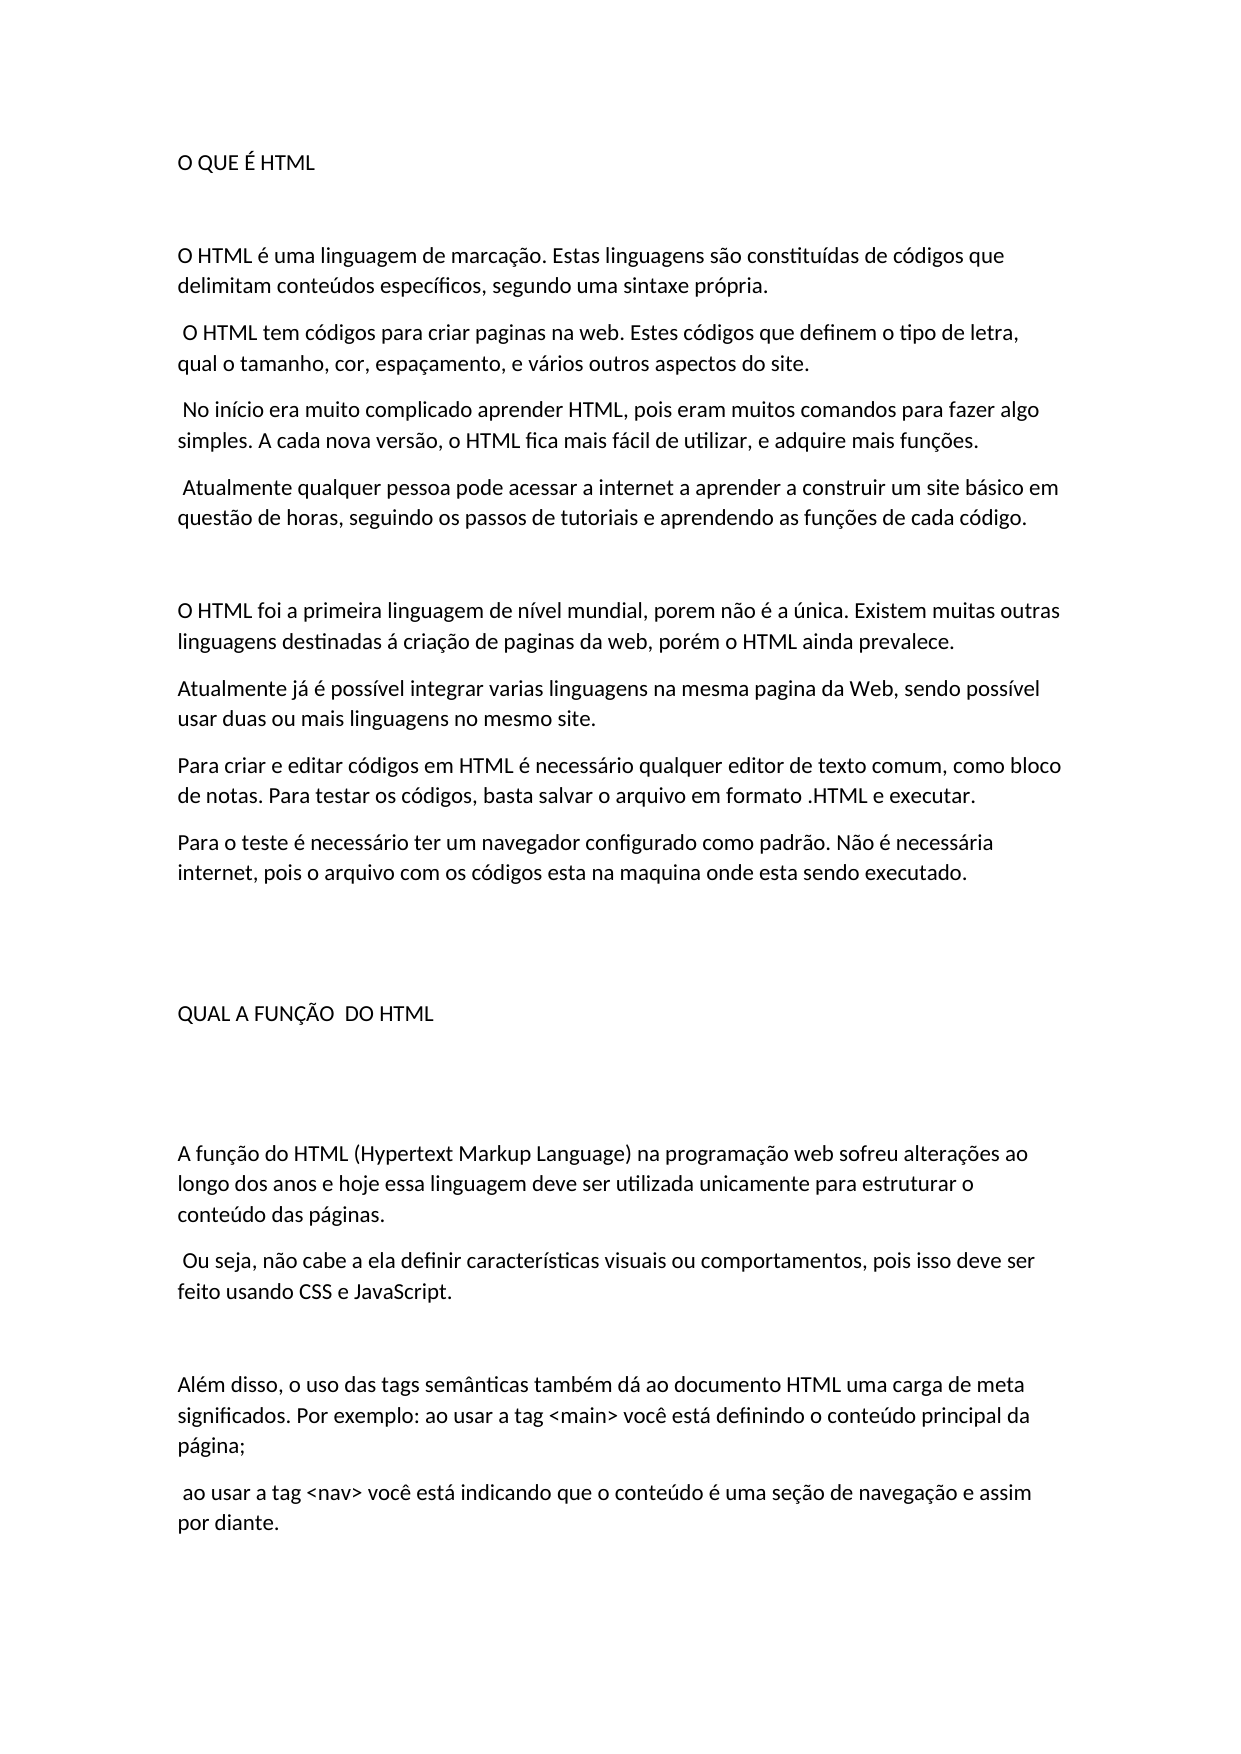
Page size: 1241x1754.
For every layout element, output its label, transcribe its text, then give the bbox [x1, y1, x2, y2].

text QUAL A FUNÇÃO DO HTML [177, 999, 1063, 1027]
text O HTML tem códigos para criar paginas na web. Estes códigos que definem o tipo de letra, qual o tamanho, cor, espaçamento, e vários outros aspectos do site. [177, 318, 1063, 377]
text No início era muito complicado aprender HTML, pois eram muitos comandos para fazer algo simples. A cada nova versão, o HTML fica mais fácil de utilizar, e adquire mais funções. [177, 396, 1063, 454]
text Para criar e editar códigos em HTML é necessário qualquer editor de texto comum, como bloco de notas. Para testar os códigos, basta salvar o arquivo em formato .HTML e executar. [177, 751, 1063, 809]
text O HTML é uma linguagem de marcação. Estas linguagens são constituídas de códigos que delimitam conteúdos específicos, segundo uma sintaxe própria. [177, 241, 1063, 299]
text O HTML foi a primeira linguagem de nível mundial, porem não é a única. Existem muitas outras linguagens destinadas á criação de paginas da web, porém o HTML ainda prevalece. [177, 597, 1063, 655]
text O QUE É HTML [177, 148, 1063, 176]
text Atualmente já é possível integrar varias linguagens na mesma pagina da Web, sendo possível usar duas ou mais linguagens no mesmo site. [177, 674, 1063, 732]
text Atualmente qualquer pessoa pode acessar a internet a aprender a construir um site básico em questão de horas, seguindo os passos de tutoriais e aprendendo as funções de cada código. [177, 473, 1063, 531]
text Além disso, o uso das tags semânticas também dá ao documento HTML uma carga de meta significados. Por exemplo: ao usar a tag <main> você está definindo o conteúdo principal da página; [177, 1371, 1063, 1459]
text A função do HTML (Hypertext Markup Language) na programação web sofreu alterações ao longo dos anos e hoje essa linguagem deve ser utilizada unicamente para estruturar o conteúdo das páginas. [177, 1139, 1063, 1228]
text ao usar a tag <nav> você está indicando que o conteúdo é uma seção de navegação e assim por diante. [177, 1478, 1063, 1536]
text Ou seja, não cabe a ela definir características visuais ou comportamentos, pois isso deve ser feito usando CSS e JavaScript. [177, 1247, 1063, 1305]
text Para o teste é necessário ter um navegador configurado como padrão. Não é necessária internet, pois o arquivo com os códigos esta na maquina onde esta sendo executado. [177, 828, 1063, 886]
